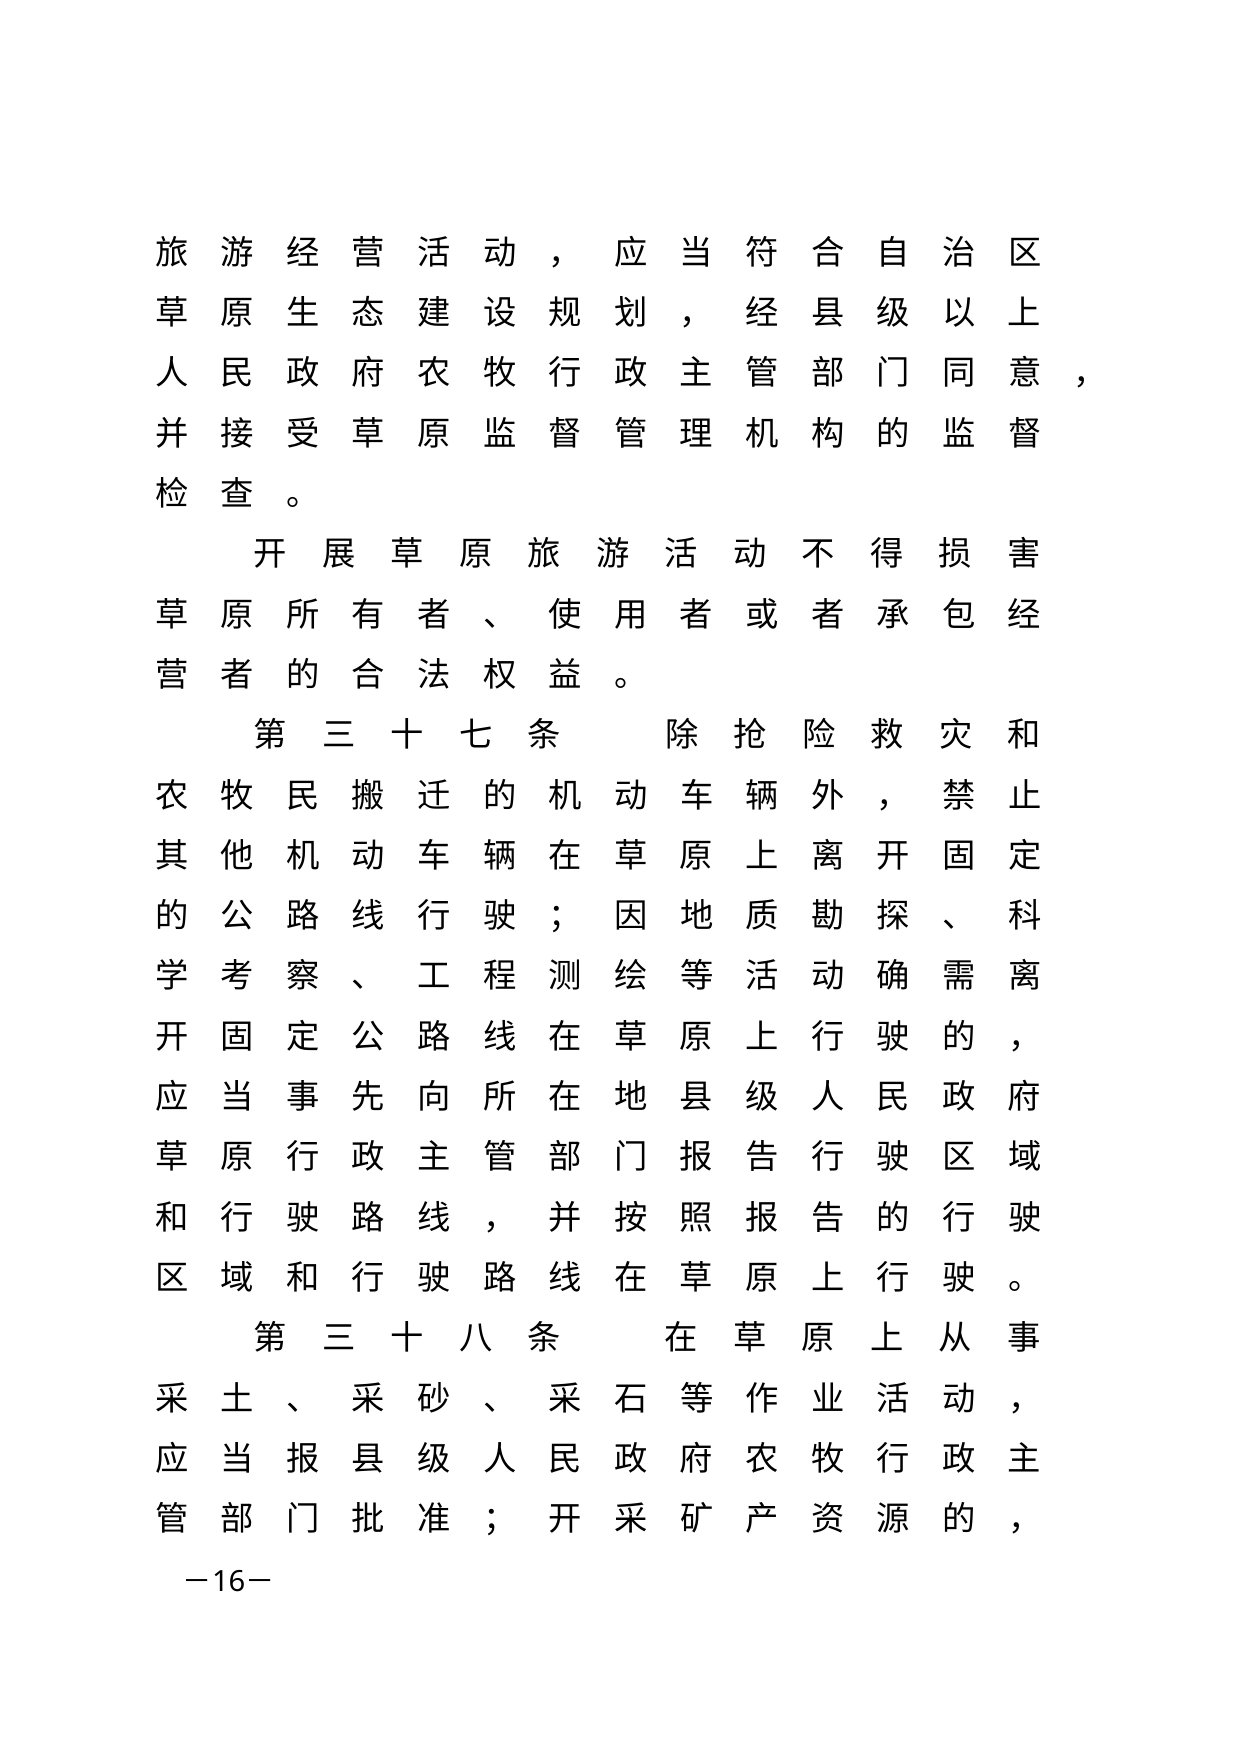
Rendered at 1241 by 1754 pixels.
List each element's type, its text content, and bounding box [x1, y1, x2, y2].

text 第三十八条 在草原上从事采土、采砂、采石等作业活动，应当报县级人民政府农牧行政主管部门批准；开采矿产资源的，应当依法办理有关手续。 [155, 1305, 1073, 1546]
text 开展草原旅游活动不得损害草原所有者、使用者或者承包经营者的合法权益。 [155, 521, 1073, 702]
text 第三十七条 除抢险救灾和农牧民搬迁的机动车辆外，禁止其他机动车辆在草原上离开固定的公路线行驶；因地质勘探、科学考察、工程测绘等活动确需离开固定公路线在草原上行驶的，应当事先向所在地县级人民政府草原行政主管部门报告行驶区域和行驶路线，并按照报告的行驶区域和行驶路线在草原上行驶。 [155, 702, 1073, 1305]
text 第三十六条 在草原上开展旅游经营活动，应当符合自治区草原生态建设规划，经县级以上人民政府农牧行政主管部门同意，并接受草原监督管理机构的监督检查。 [155, 219, 1073, 521]
